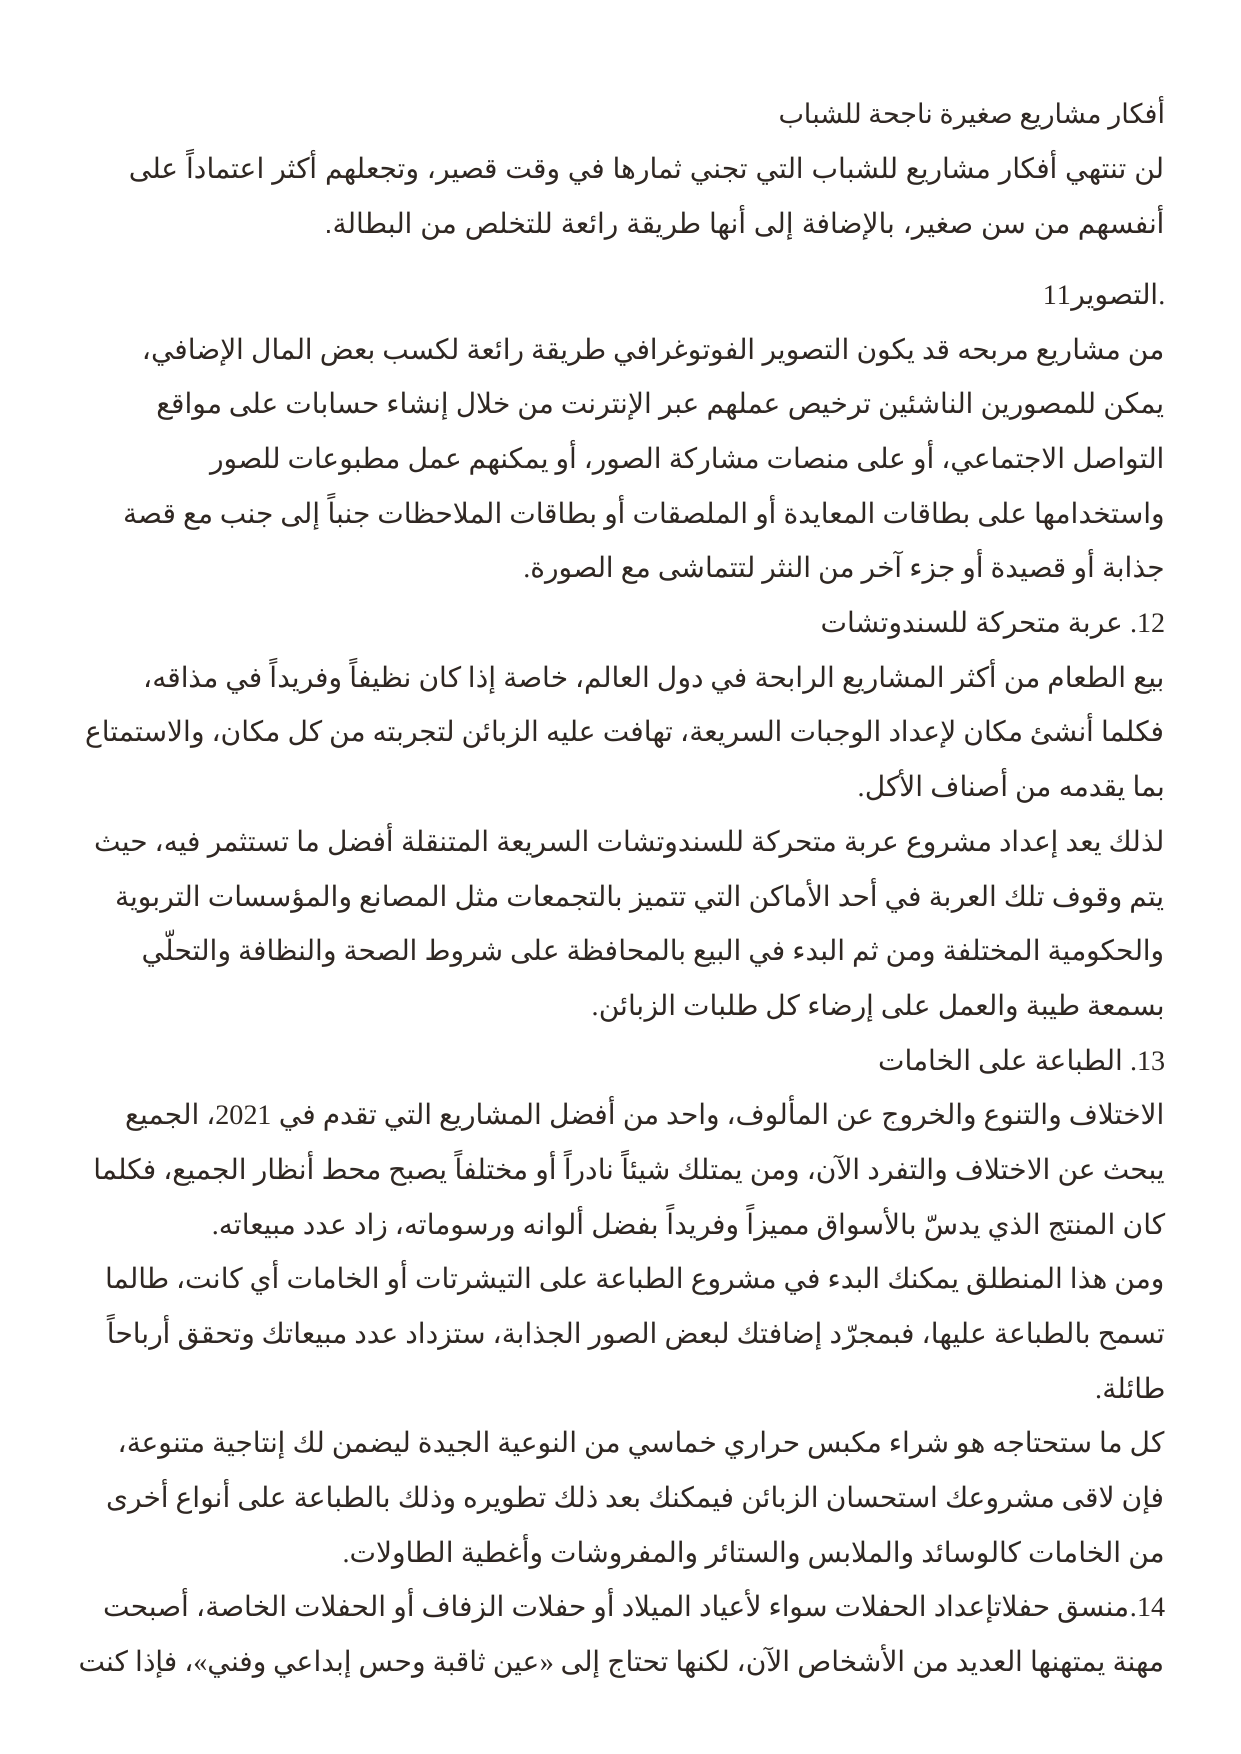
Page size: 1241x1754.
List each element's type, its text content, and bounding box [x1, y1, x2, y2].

text ومن هذا المنطلق يمكنك البدء في مشروع الطباعة على التيشرتات أو الخامات أي كانت، طالما تسمح بالطباعة عليها، فبمجرّد إضافتك لبعض الصور الجذابة، ستزداد عدد مبيعاتك وتحقق أرباحاً طائلة. [75, 1240, 1165, 1404]
text بيع الطعام من أكثر المشاريع الرابحة في دول العالم، خاصة إذا كان نظيفاً وفريداً في مذاقه، فكلما أنشئ مكان لإعداد الوجبات السريعة، تهافت عليه الزبائن لتجربته من كل مكان، والاستمتاع بما يقدمه من أصناف الأكل. [75, 638, 1165, 803]
text الاختلاف والتنوع والخروج عن المألوف، واحد من أفضل المشاريع التي تقدم في 2021، الجميع يبحث عن الاختلاف والتفرد الآن، ومن يمتلك شيئاً نادراً أو مختلفاً يصبح محط أنظار الجميع، فكلما كان المنتج الذي يدسّ بالأسواق مميزاً وفريداً بفضل ألوانه ورسوماته، زاد عدد مبيعاته. [75, 1076, 1165, 1240]
text لن تنتهي أفكار مشاريع للشباب التي تجني ثمارها في وقت قصير، وتجعلهم أكثر اعتماداً على أنفسهم من سن صغير، بالإضافة إلى أنها طريقة رائعة للتخلص من البطالة. [75, 130, 1165, 239]
text 13. الطباعة على الخامات [75, 1021, 1165, 1076]
text لذلك يعد إعداد مشروع عربة متحركة للسندوتشات السريعة المتنقلة أفضل ما تستثمر فيه، حيث يتم وقوف تلك العربة في أحد الأماكن التي تتميز بالتجمعات مثل المصانع والمؤسسات التربوية والحكومية المختلفة ومن ثم البدء في البيع بالمحافظة على شروط الصحة والنظافة والتحلّي بسمعة طيبة والعمل على إرضاء كل طلبات الزبائن. [75, 803, 1165, 1021]
text من مشاريع مربحه قد يكون التصوير الفوتوغرافي طريقة رائعة لكسب بعض المال الإضافي، يمكن للمصورين الناشئين ترخيص عملهم عبر الإنترنت من خلال إنشاء حسابات على مواقع التواصل الاجتماعي، أو على منصات مشاركة الصور، أو يمكنهم عمل مطبوعات للصور واستخدامها على بطاقات المعايدة أو الملصقات أو بطاقات الملاحظات جنباً إلى جنب مع قصة جذابة أو قصيدة أو جزء آخر من النثر لتتماشى مع الصورة. [75, 310, 1165, 584]
text كل ما ستحتاجه هو شراء مكبس حراري خماسي من النوعية الجيدة ليضمن لك إنتاجية متنوعة، فإن لاقى مشروعك استحسان الزبائن فيمكنك بعد ذلك تطويره وذلك بالطباعة على أنواع أخرى من الخامات كالوسائد والملابس والستائر والمفروشات وأغطية الطاولات. [75, 1404, 1165, 1568]
subtitle أفكار مشاريع صغيرة ناجحة للشباب [75, 75, 1165, 130]
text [75, 1568, 1165, 1678]
text .التصوير11 [75, 256, 1165, 310]
text 12. عربة متحركة للسندوتشات [75, 584, 1165, 638]
